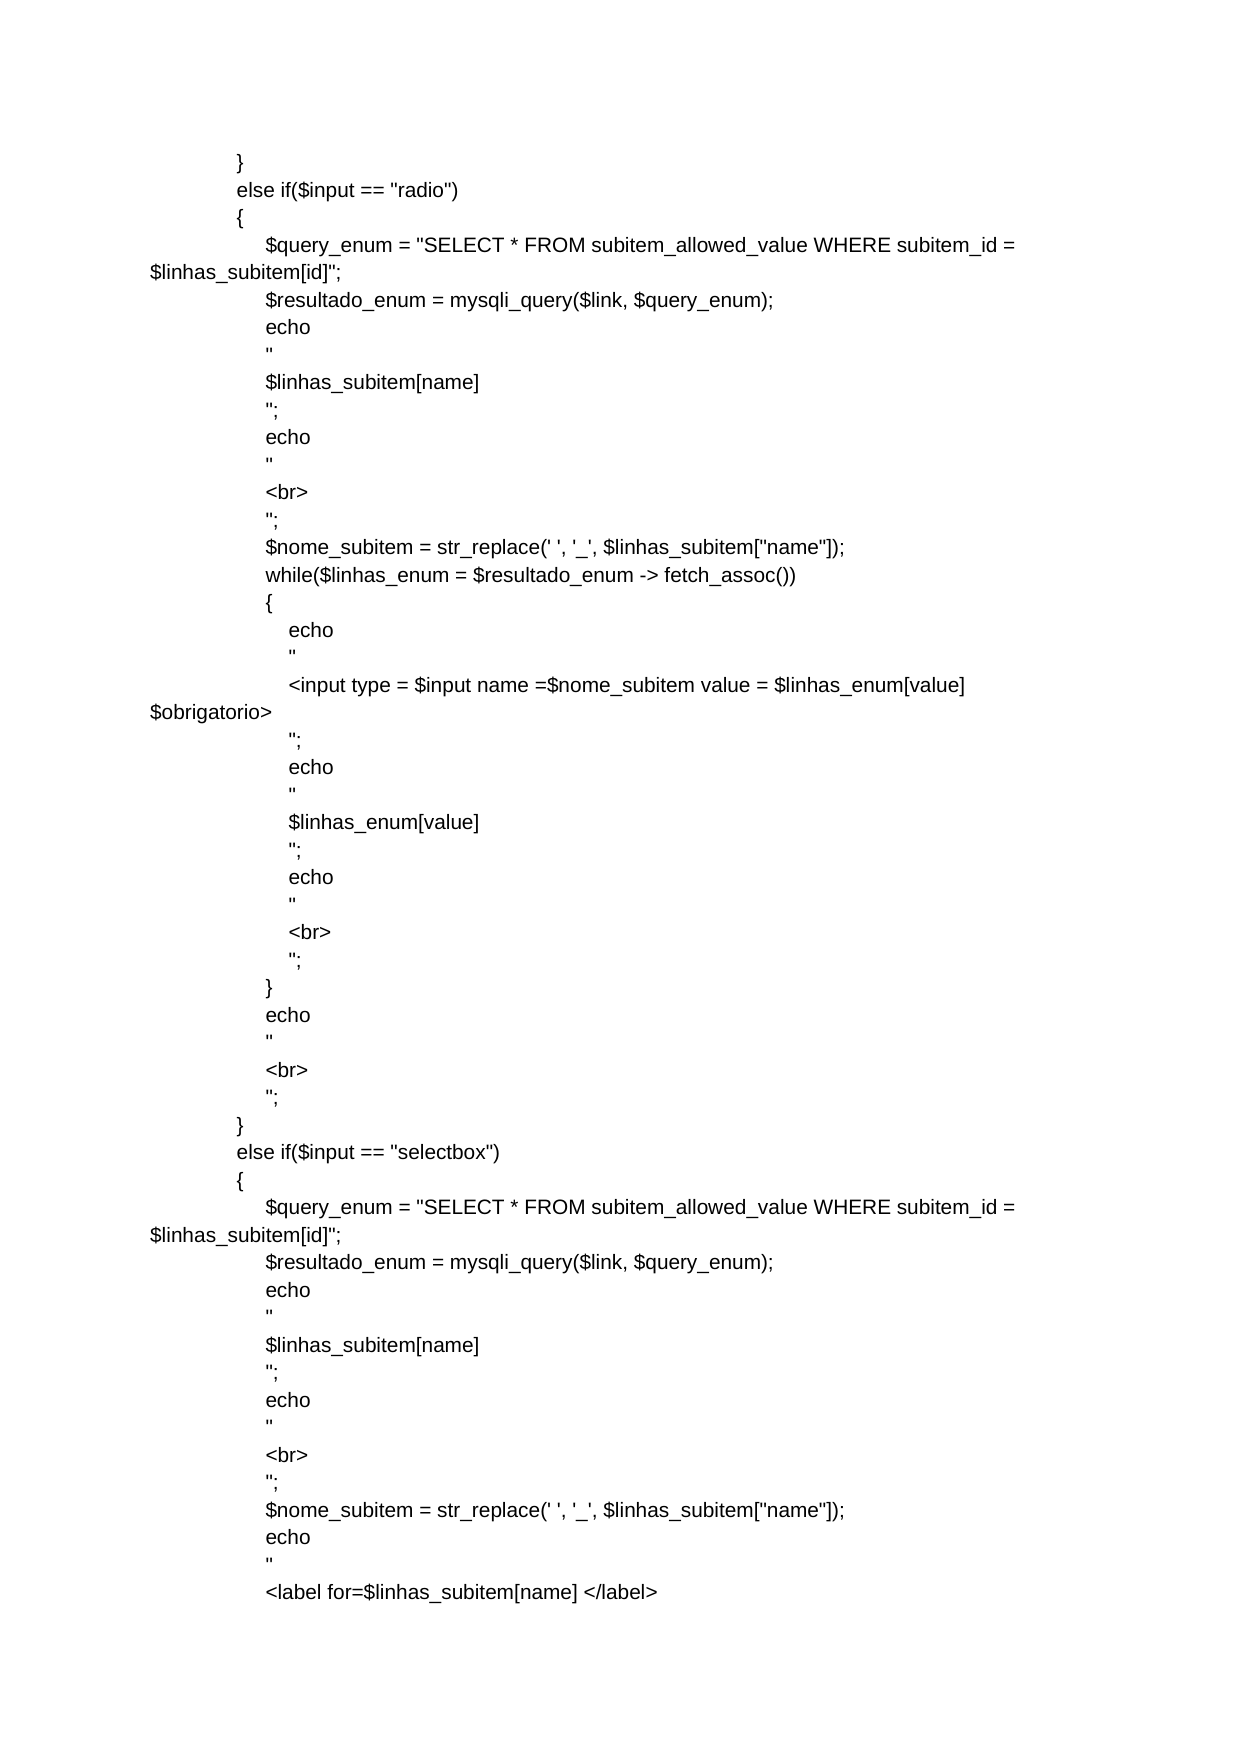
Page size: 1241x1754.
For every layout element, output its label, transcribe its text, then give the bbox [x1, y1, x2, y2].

text <br> [150, 1442, 1090, 1466]
text echo [150, 755, 1090, 779]
text "; [150, 727, 1090, 751]
text "; [150, 947, 1090, 971]
text $query_enum = "SELECT * FROM subitem_allowed_value WHERE subitem_id = $linhas_subitem[id]"; [150, 1195, 1090, 1246]
text <br> [150, 480, 1090, 504]
text $resultado_enum = mysqli_query($link, $query_enum); [150, 287, 1090, 311]
text " [150, 1305, 1090, 1329]
text while($linhas_enum = $resultado_enum -> fetch_assoc()) [150, 562, 1090, 586]
text } [150, 1112, 1090, 1136]
text echo [150, 865, 1090, 889]
text " [150, 1415, 1090, 1439]
text } [150, 150, 1090, 174]
text <br> [150, 1057, 1090, 1081]
text $nome_subitem = str_replace(' ', '_', $linhas_subitem["name"]); [150, 1497, 1090, 1521]
text "; [150, 837, 1090, 861]
text " [150, 782, 1090, 806]
text "; [150, 397, 1090, 421]
text "; [150, 507, 1090, 531]
text else if($input == "radio") [150, 177, 1090, 201]
text " [150, 645, 1090, 669]
text " [150, 1030, 1090, 1054]
text "; [150, 1360, 1090, 1384]
text { [150, 590, 1090, 614]
text echo [150, 315, 1090, 339]
text $resultado_enum = mysqli_query($link, $query_enum); [150, 1250, 1090, 1274]
text echo [150, 1387, 1090, 1411]
text " [150, 892, 1090, 916]
text echo [150, 1525, 1090, 1549]
text <input type = $input name =$nome_subitem value = $linhas_enum[value] $obrigatorio> [150, 672, 1090, 724]
text "; [150, 1085, 1090, 1109]
text " [150, 1552, 1090, 1576]
text echo [150, 425, 1090, 449]
text " [150, 342, 1090, 366]
text "; [150, 1470, 1090, 1494]
text $nome_subitem = str_replace(' ', '_', $linhas_subitem["name"]); [150, 535, 1090, 559]
text <br> [150, 920, 1090, 944]
text else if($input == "selectbox") [150, 1140, 1090, 1164]
text { [150, 1167, 1090, 1191]
text $linhas_enum[value] [150, 810, 1090, 834]
text $linhas_subitem[name] [150, 370, 1090, 394]
text } [150, 975, 1090, 999]
text echo [150, 1002, 1090, 1026]
text " [150, 452, 1090, 476]
text echo [150, 1277, 1090, 1301]
text $query_enum = "SELECT * FROM subitem_allowed_value WHERE subitem_id = $linhas_subitem[id]"; [150, 232, 1090, 284]
text $linhas_subitem[name] [150, 1332, 1090, 1356]
text echo [150, 617, 1090, 641]
text <label for=$linhas_subitem[name] </label> [150, 1580, 1090, 1604]
text { [150, 205, 1090, 229]
